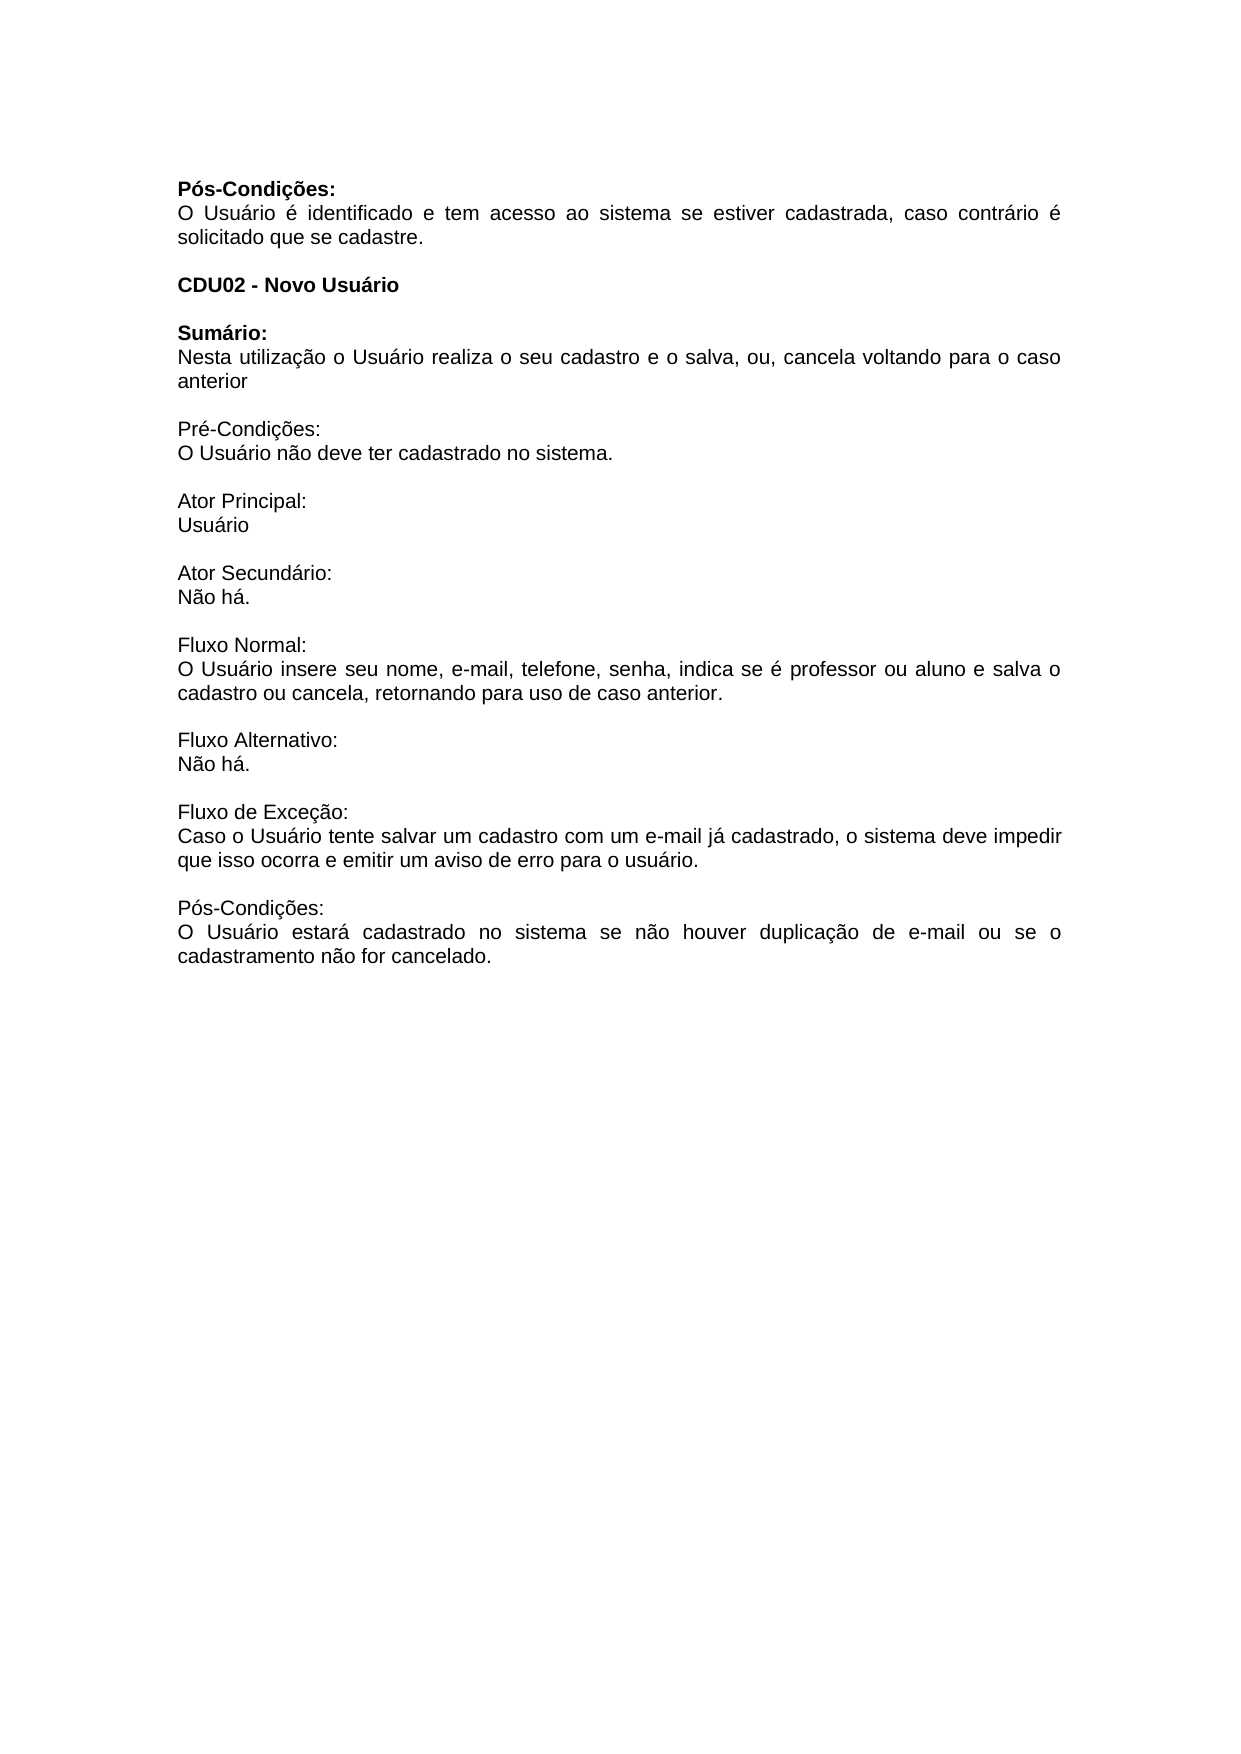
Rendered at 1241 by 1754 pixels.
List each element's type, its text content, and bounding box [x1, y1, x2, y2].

text O Usuário estará cadastrado no sistema se não houver duplicação de e-mail ou se o cadastramento não for cancelado. [177, 920, 1063, 968]
text Sumário: [177, 321, 1063, 345]
text Ator Secundário: [177, 561, 1063, 584]
text Fluxo de Exceção: [177, 800, 1063, 824]
text Nesta utilização o Usuário realiza o seu cadastro e o salva, ou, cancela voltando para o caso anterior [177, 345, 1063, 393]
text Ator Principal: [177, 489, 1063, 513]
text CDU02 - Novo Usuário [177, 273, 1063, 297]
text Não há. [177, 752, 1063, 776]
text Pós-Condições: [177, 896, 1063, 920]
text Pré-Condições: [177, 417, 1063, 441]
text O Usuário é identificado e tem acesso ao sistema se estiver cadastrada, caso contrário é solicitado que se cadastre. [177, 201, 1063, 249]
text Fluxo Alternativo: [177, 728, 1063, 752]
text Não há. [177, 584, 1063, 608]
text Caso o Usuário tente salvar um cadastro com um e-mail já cadastrado, o sistema deve impedir que isso ocorra e emitir um aviso de erro para o usuário. [177, 824, 1063, 872]
text O Usuário não deve ter cadastrado no sistema. [177, 441, 1063, 465]
text O Usuário insere seu nome, e-mail, telefone, senha, indica se é professor ou aluno e salva o cadastro ou cancela, retornando para uso de caso anterior. [177, 656, 1063, 704]
text Pós-Condições: [177, 177, 1063, 201]
text Usuário [177, 513, 1063, 537]
text Fluxo Normal: [177, 632, 1063, 656]
